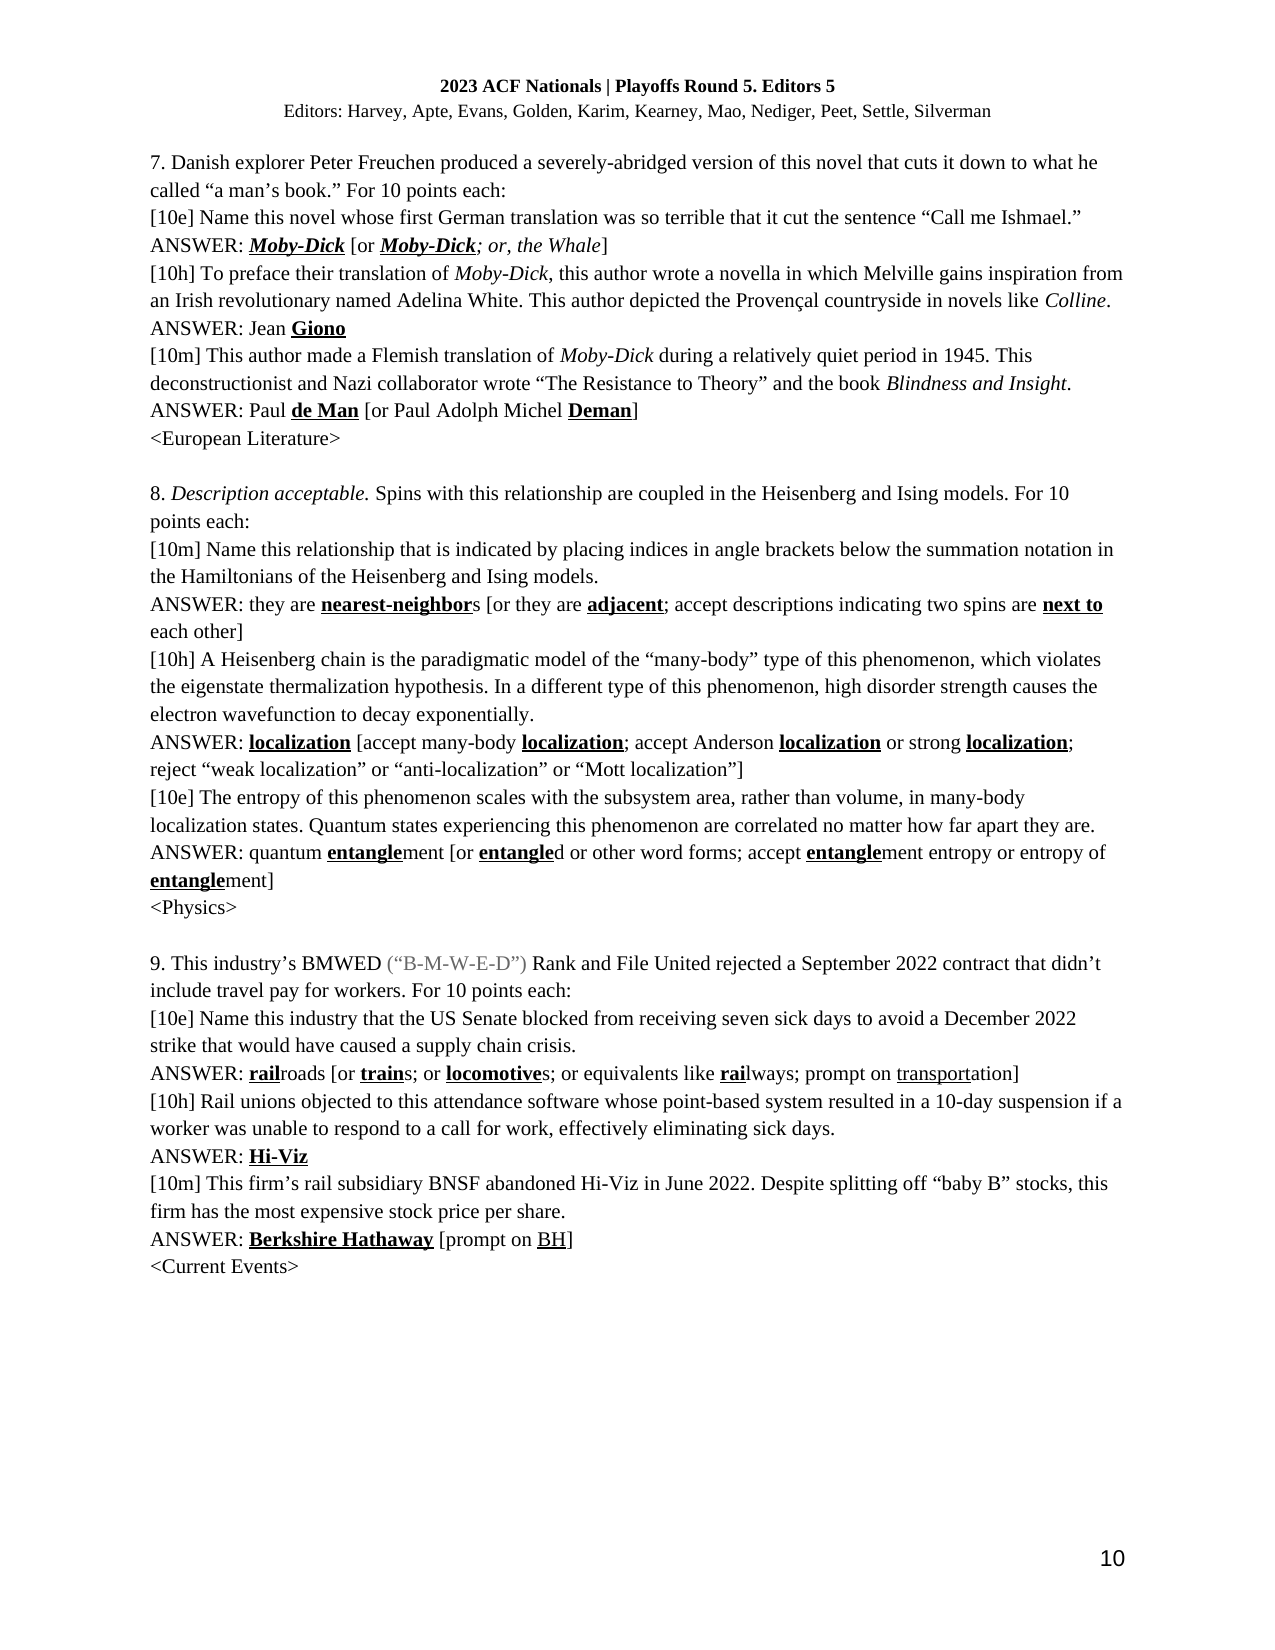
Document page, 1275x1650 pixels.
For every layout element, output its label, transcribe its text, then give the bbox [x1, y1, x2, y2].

text [10m] This firm’s rail subsidiary BNSF abandoned Hi-Viz in June 2022. Despite splitting off “baby B” stocks, this firm has the most expensive stock price per share. [150, 1171, 1125, 1223]
text [10e] Name this industry that the US Senate blocked from receiving seven sick days to avoid a December 2022 strike that would have caused a supply chain crisis. [150, 1006, 1125, 1057]
text ANSWER: Moby-Dick [or Moby-Dick; or, the Whale] [150, 233, 1125, 257]
text 7. Danish explorer Peter Freuchen produced a severely-abridged version of this novel that cuts it down to what he called “a man’s book.” For 10 points each: [150, 150, 1125, 202]
text ANSWER: Paul de Man [or Paul Adolph Michel Deman] [150, 398, 1125, 422]
text ANSWER: localization [accept many-body localization; accept Anderson localization or strong localization; reject “weak localization” or “anti-localization” or “Mott localization”] [150, 730, 1125, 781]
text [10e] The entropy of this phenomenon scales with the subsystem area, rather than volume, in many-body localization states. Quantum states experiencing this phenomenon are correlated no matter how far apart they are. [150, 785, 1125, 837]
text [10e] Name this novel whose first German translation was so terrible that it cut the sentence “Call me Ishmael.” [150, 205, 1125, 229]
text ANSWER: Jean Giono [150, 316, 1125, 340]
text <Current Events> [150, 1254, 1125, 1278]
text [10m] Name this relationship that is indicated by placing indices in angle brackets below the summation notation in the Hamiltonians of the Heisenberg and Ising models. [150, 536, 1125, 588]
text ANSWER: Hi-Viz [150, 1144, 1125, 1168]
text 9. This industry’s BMWED (“B-M-W-E-D”) Rank and File United rejected a September 2022 contract that didn’t include travel pay for workers. For 10 points each: [150, 951, 1125, 1002]
text ANSWER: quantum entanglement [or entangled or other word forms; accept entanglement entropy or entropy of entanglement] [150, 840, 1125, 892]
text <European Literature> [150, 426, 1125, 450]
text [10m] This author made a Flemish translation of Moby-Dick during a relatively quiet period in 1945. This deconstructionist and Nazi collaborator wrote “The Resistance to Theory” and the book Blindness and Insight. [150, 343, 1125, 395]
text [10h] Rail unions objected to this attendance software whose point-based system resulted in a 10-day suspension if a worker was unable to respond to a call for work, effectively eliminating sick days. [150, 1088, 1125, 1140]
text [10h] To preface their translation of Moby-Dick, this author wrote a novella in which Melville gains inspiration from an Irish revolutionary named Adelina White. This author depicted the Provençal countryside in novels like Colline. [150, 260, 1125, 312]
text ANSWER: railroads [or trains; or locomotives; or equivalents like railways; prompt on transportation] [150, 1061, 1125, 1085]
text 8. Description acceptable. Spins with this relationship are coupled in the Heisenberg and Ising models. For 10 points each: [150, 481, 1125, 533]
text <Physics> [150, 895, 1125, 919]
text ANSWER: they are nearest-neighbors [or they are adjacent; accept descriptions indicating two spins are next to each other] [150, 592, 1125, 643]
text [10h] A Heisenberg chain is the paradigmatic model of the “many-body” type of this phenomenon, which violates the eigenstate thermalization hypothesis. In a different type of this phenomenon, high disorder strength causes the electron wavefunction to decay exponentially. [150, 647, 1125, 726]
text ANSWER: Berkshire Hathaway [prompt on BH] [150, 1227, 1125, 1251]
